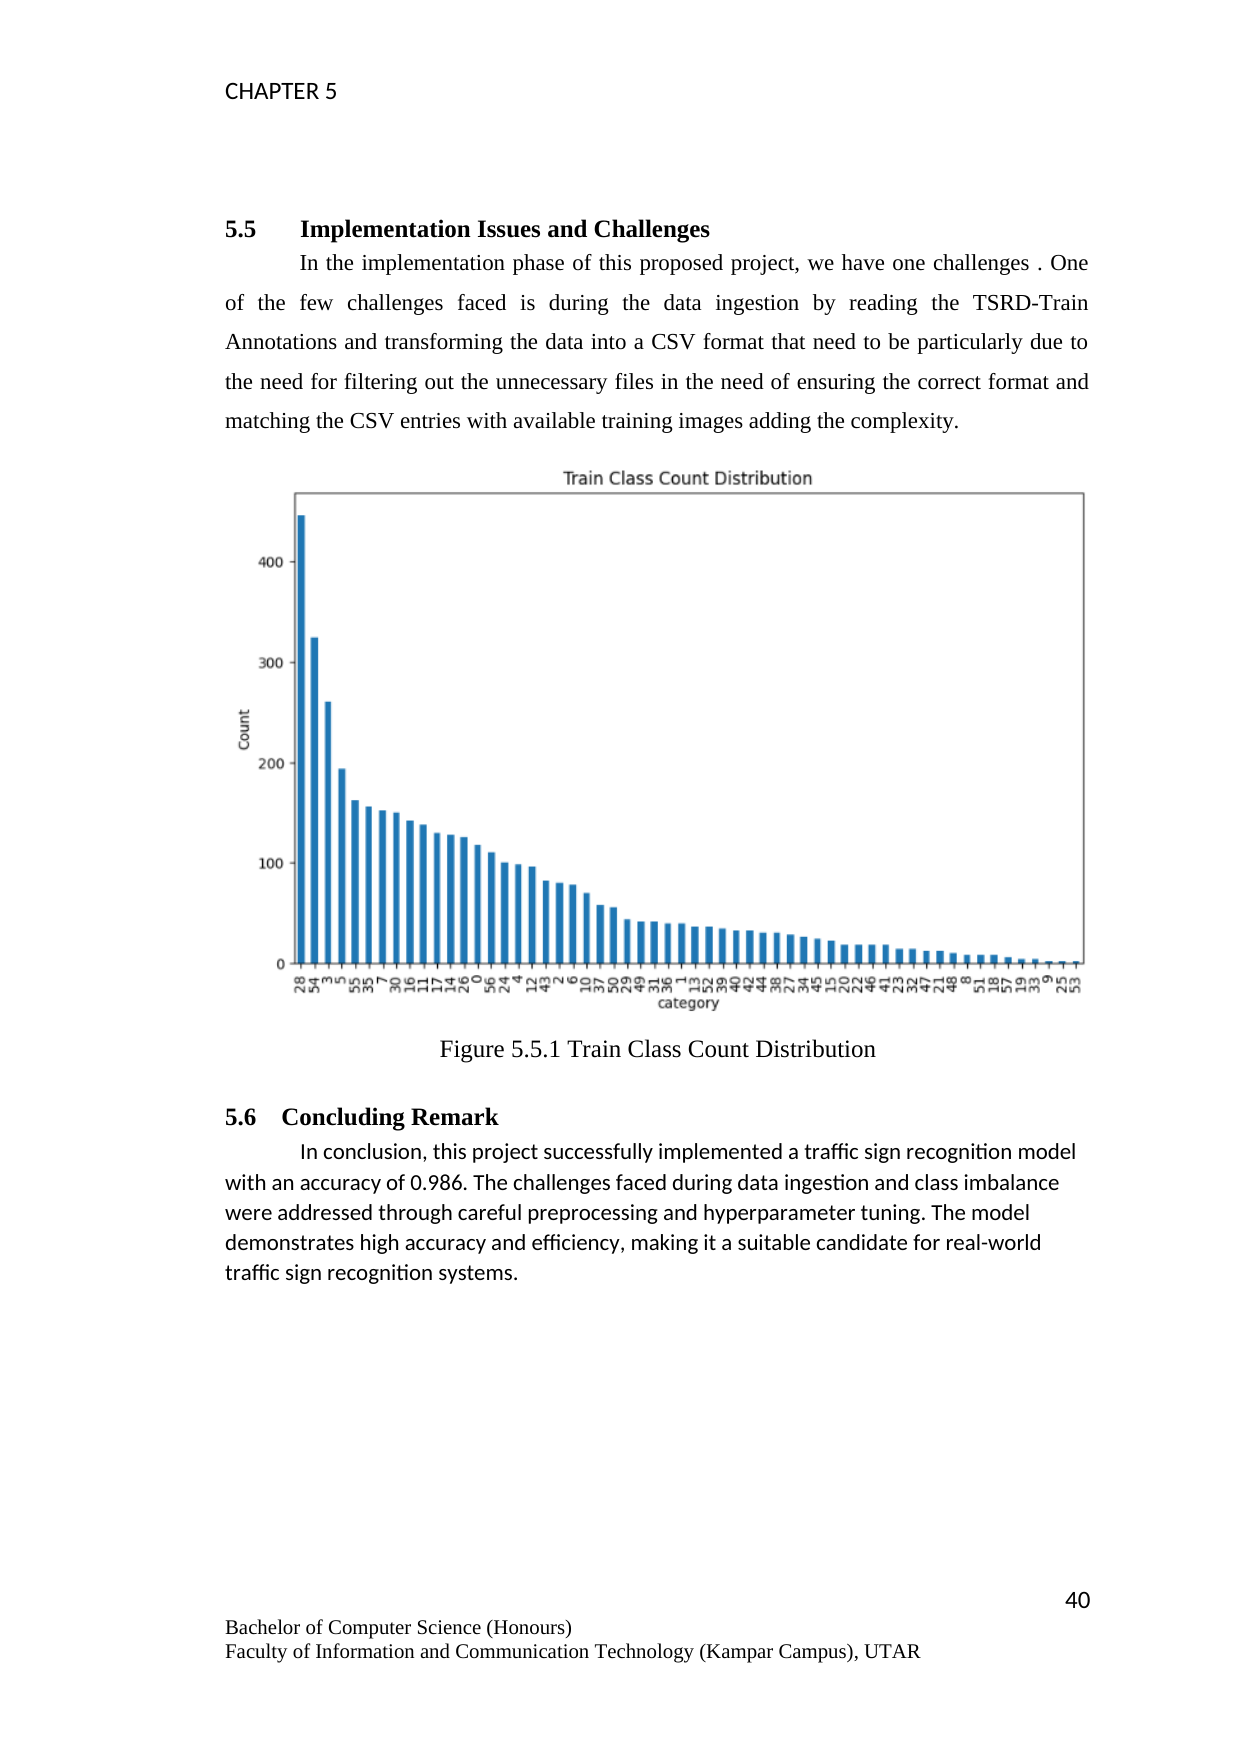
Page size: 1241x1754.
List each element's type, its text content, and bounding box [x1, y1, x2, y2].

text Figure 5.5.1 Train Class Count Distribution [225, 1034, 1090, 1063]
text In conclusion, this project successfully implemented a traffic sign recognition model with an accuracy of 0.986. The challenges faced during data ingestion and class imbalance were addressed through careful preprocessing and hyperparameter tuning. The model demonstrates high accuracy and efficiency, making it a suitable candidate for real-world traffic sign recognition systems. [225, 1137, 1090, 1286]
subtitle 5.5 Implementation Issues and Challenges [225, 214, 1090, 243]
picture [225, 463, 1091, 1020]
subtitle 5.6 Concluding Remark [225, 1102, 1090, 1131]
text In the implementation phase of this proposed project, we have one challenges . One of the few challenges faced is during the data ingestion by reading the TSRD-Train Annotations and transforming the data into a CSV format that need to be particularly due to the need for filtering out the unnecessary files in the need of ensuring the correct format and matching the CSV entries with available training images adding the complexity. [225, 249, 1090, 434]
